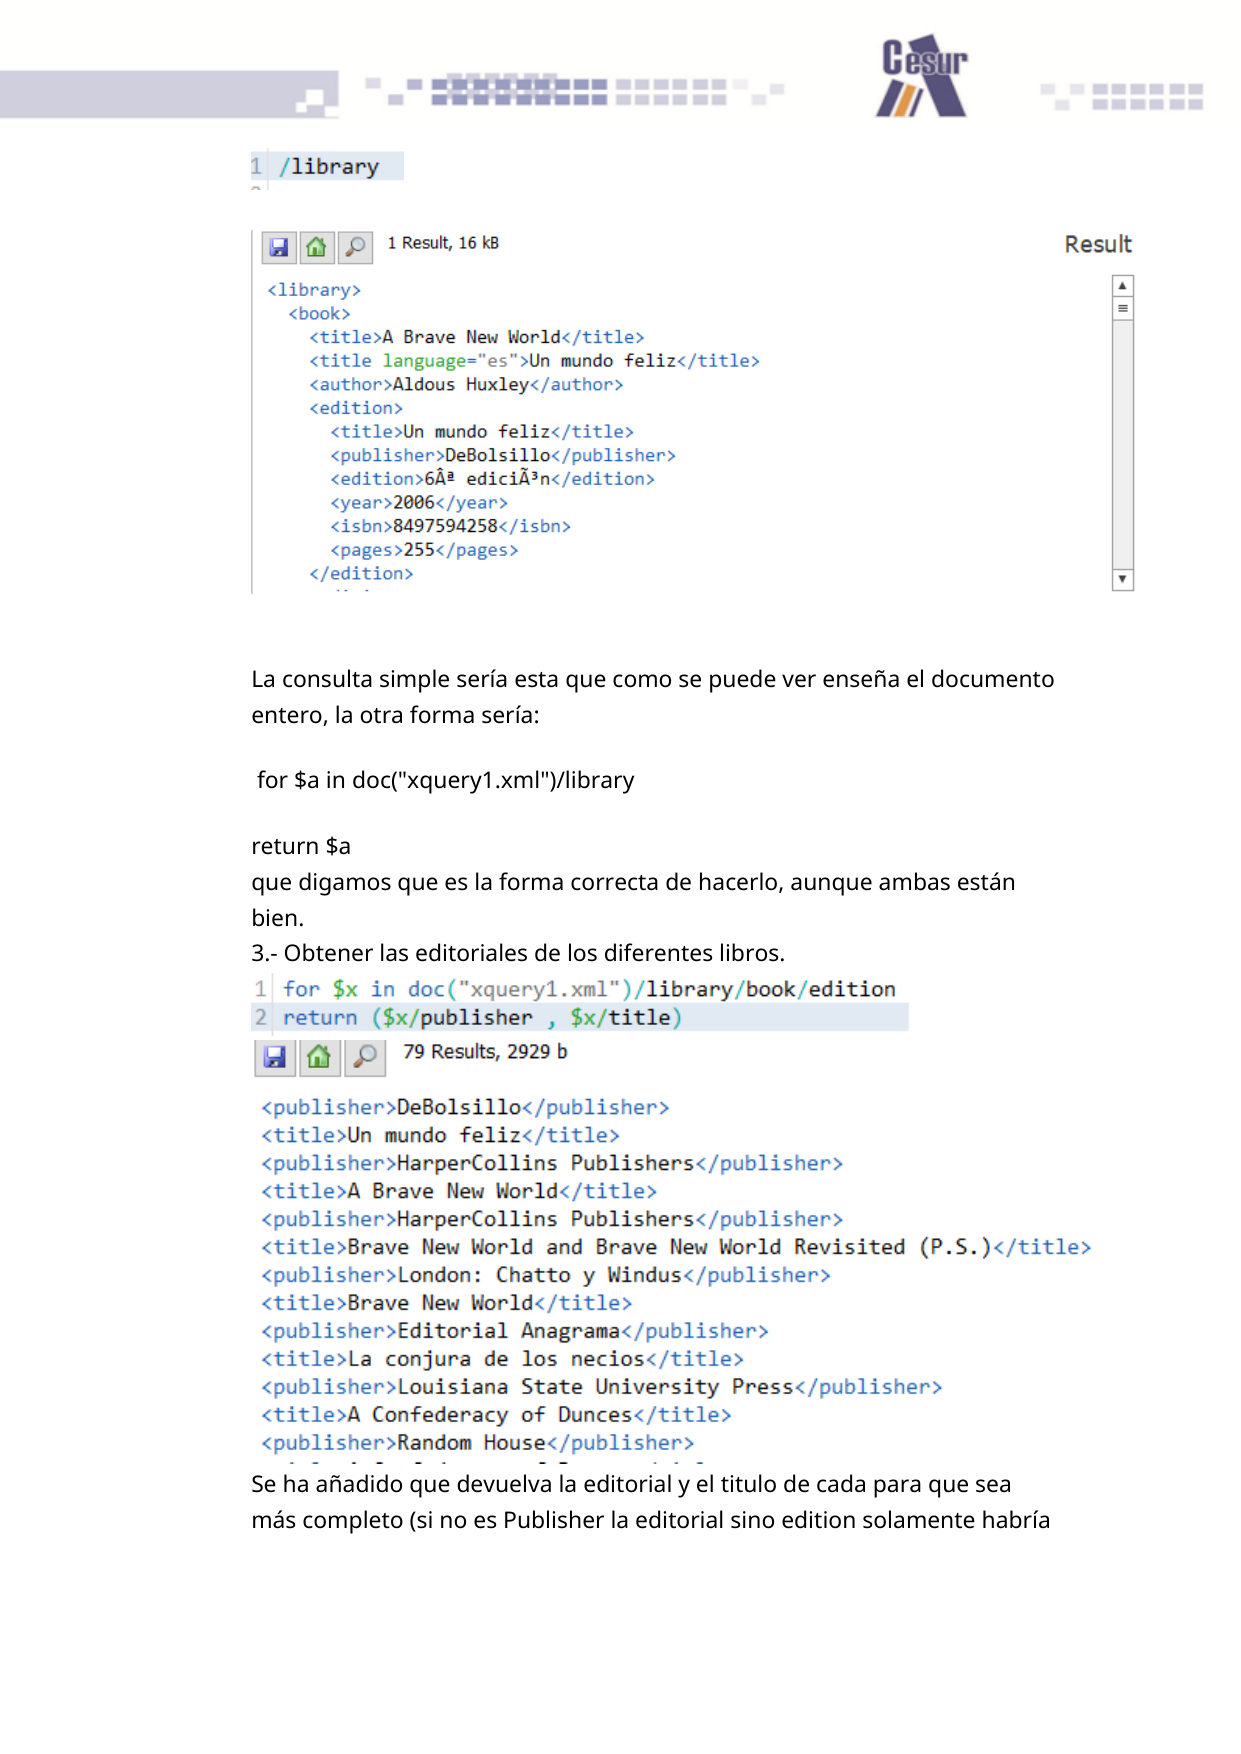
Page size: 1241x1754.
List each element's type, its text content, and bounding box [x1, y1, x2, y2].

text return $a [251, 829, 1063, 861]
picture [251, 973, 909, 1036]
picture [251, 147, 404, 190]
text 3.- Obtener las editoriales de los diferentes libros. [251, 937, 1063, 969]
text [251, 1468, 1063, 1535]
text La consulta simple sería esta que como se puede ver enseña el documento entero, la otra forma sería: [251, 663, 1063, 731]
picture [251, 1040, 1137, 1464]
text que digamos que es la forma correcta de hacerlo, aunque ambas están bien. [251, 866, 1063, 933]
text for $a in doc("xquery1.xml")/library [251, 764, 1063, 796]
picture [251, 230, 1137, 594]
picture [0, 0, 1241, 134]
